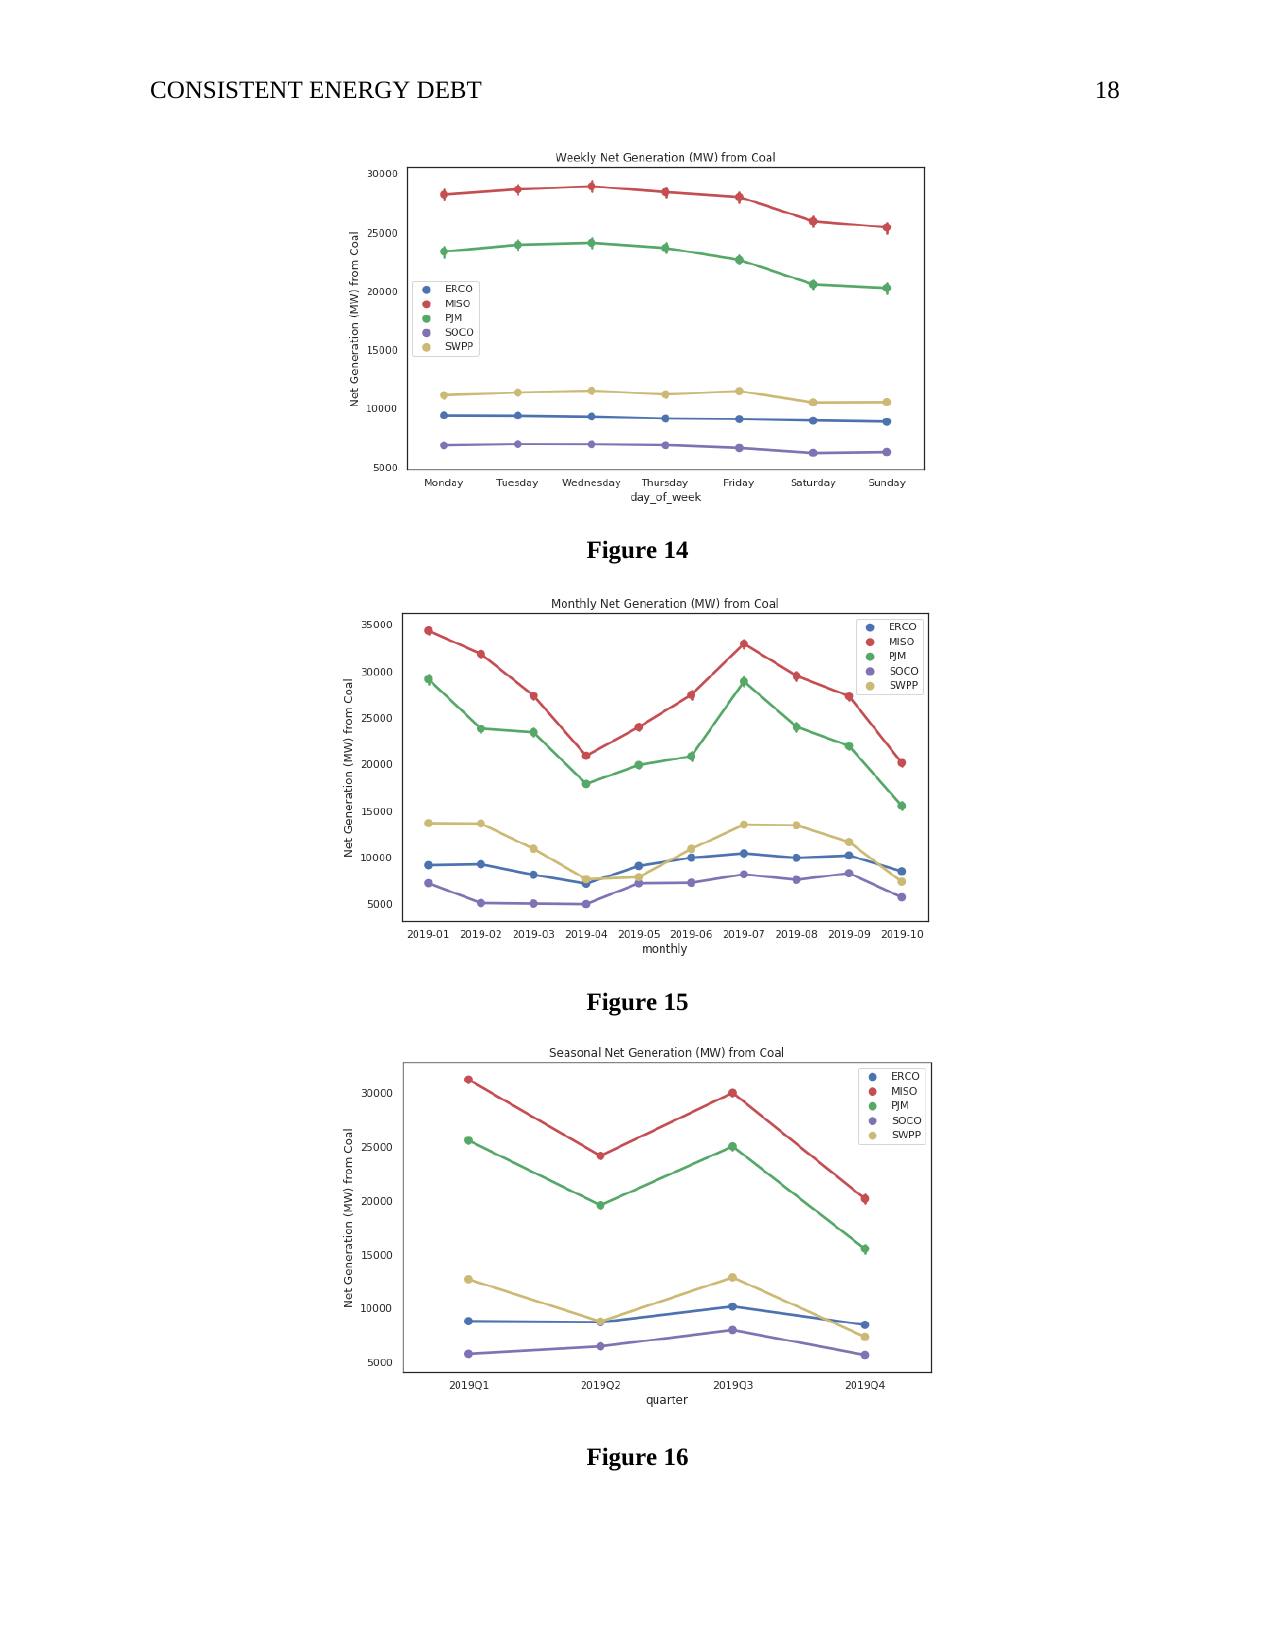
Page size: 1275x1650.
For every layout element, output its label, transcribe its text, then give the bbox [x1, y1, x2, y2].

picture [343, 150, 932, 508]
text Figure 16 [150, 1442, 1125, 1471]
picture [331, 1044, 944, 1415]
text Figure 14 [150, 536, 1125, 564]
text Figure 15 [150, 987, 1125, 1015]
picture [335, 593, 940, 959]
